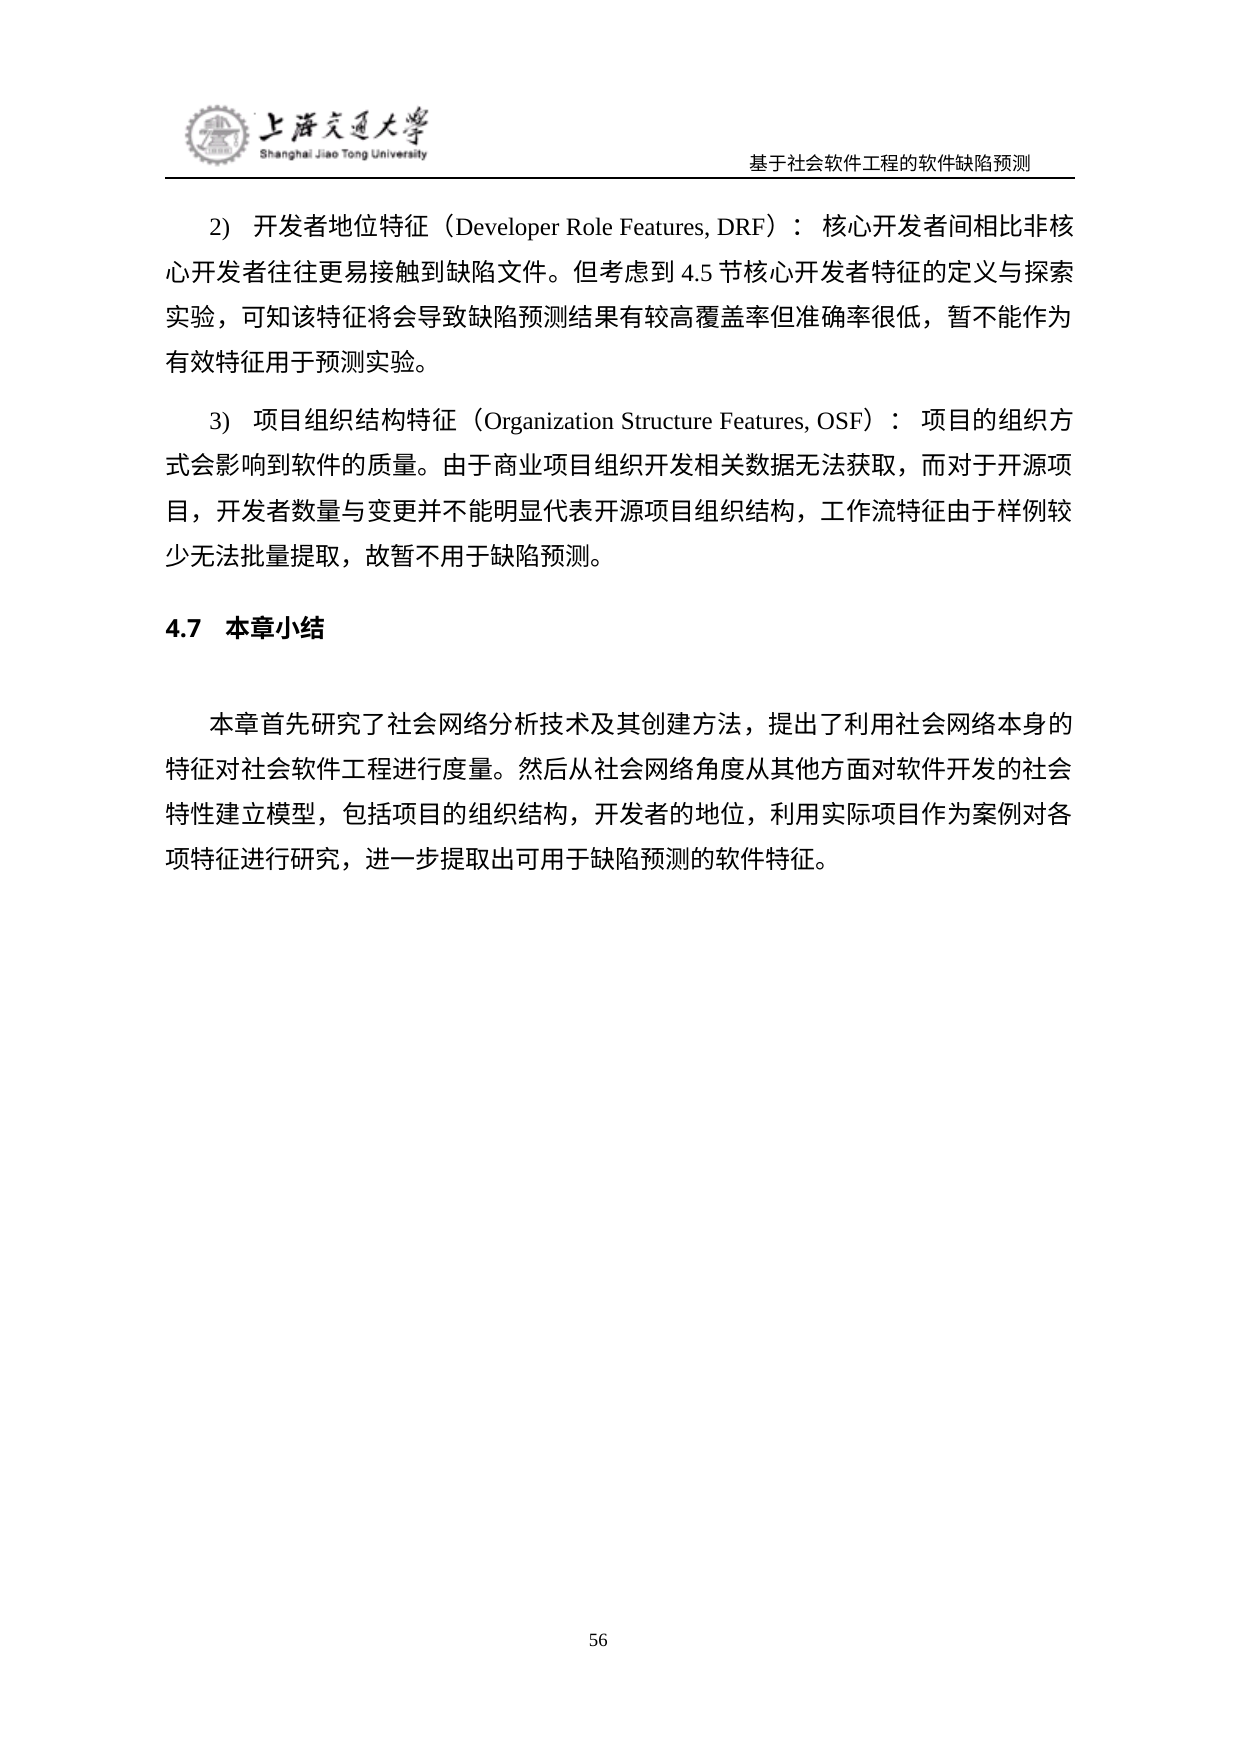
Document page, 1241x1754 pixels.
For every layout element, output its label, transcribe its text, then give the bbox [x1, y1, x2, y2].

list 开发者地位特征（Developer Role Features, DRF）： 核心开发者间相比非核心开发者往往更易接触到缺陷文件。但考虑到4.5节核心开发者特征的定义与探索实验，可知该特征将会导致缺陷预测结果有较高覆盖率但准确率很低，暂不能作为有效特征用于预测实验。 [165, 207, 1075, 379]
picture [165, 88, 444, 170]
list 项目组织结构特征（Organization Structure Features, OSF）： 项目的组织方式会影响到软件的质量。由于商业项目组织开发相关数据无法获取，而对于开源项目，开发者数量与变更并不能明显代表开源项目组织结构，工作流特征由于样例较少无法批量提取，故暂不用于缺陷预测。 [165, 401, 1075, 573]
subtitle 本章小结 [165, 609, 1075, 645]
text 本章首先研究了社会网络分析技术及其创建方法，提出了利用社会网络本身的特征对社会软件工程进行度量。然后从社会网络角度从其他方面对软件开发的社会特性建立模型，包括项目的组织结构，开发者的地位，利用实际项目作为案例对各项特征进行研究，进一步提取出可用于缺陷预测的软件特征。 [165, 704, 1075, 876]
